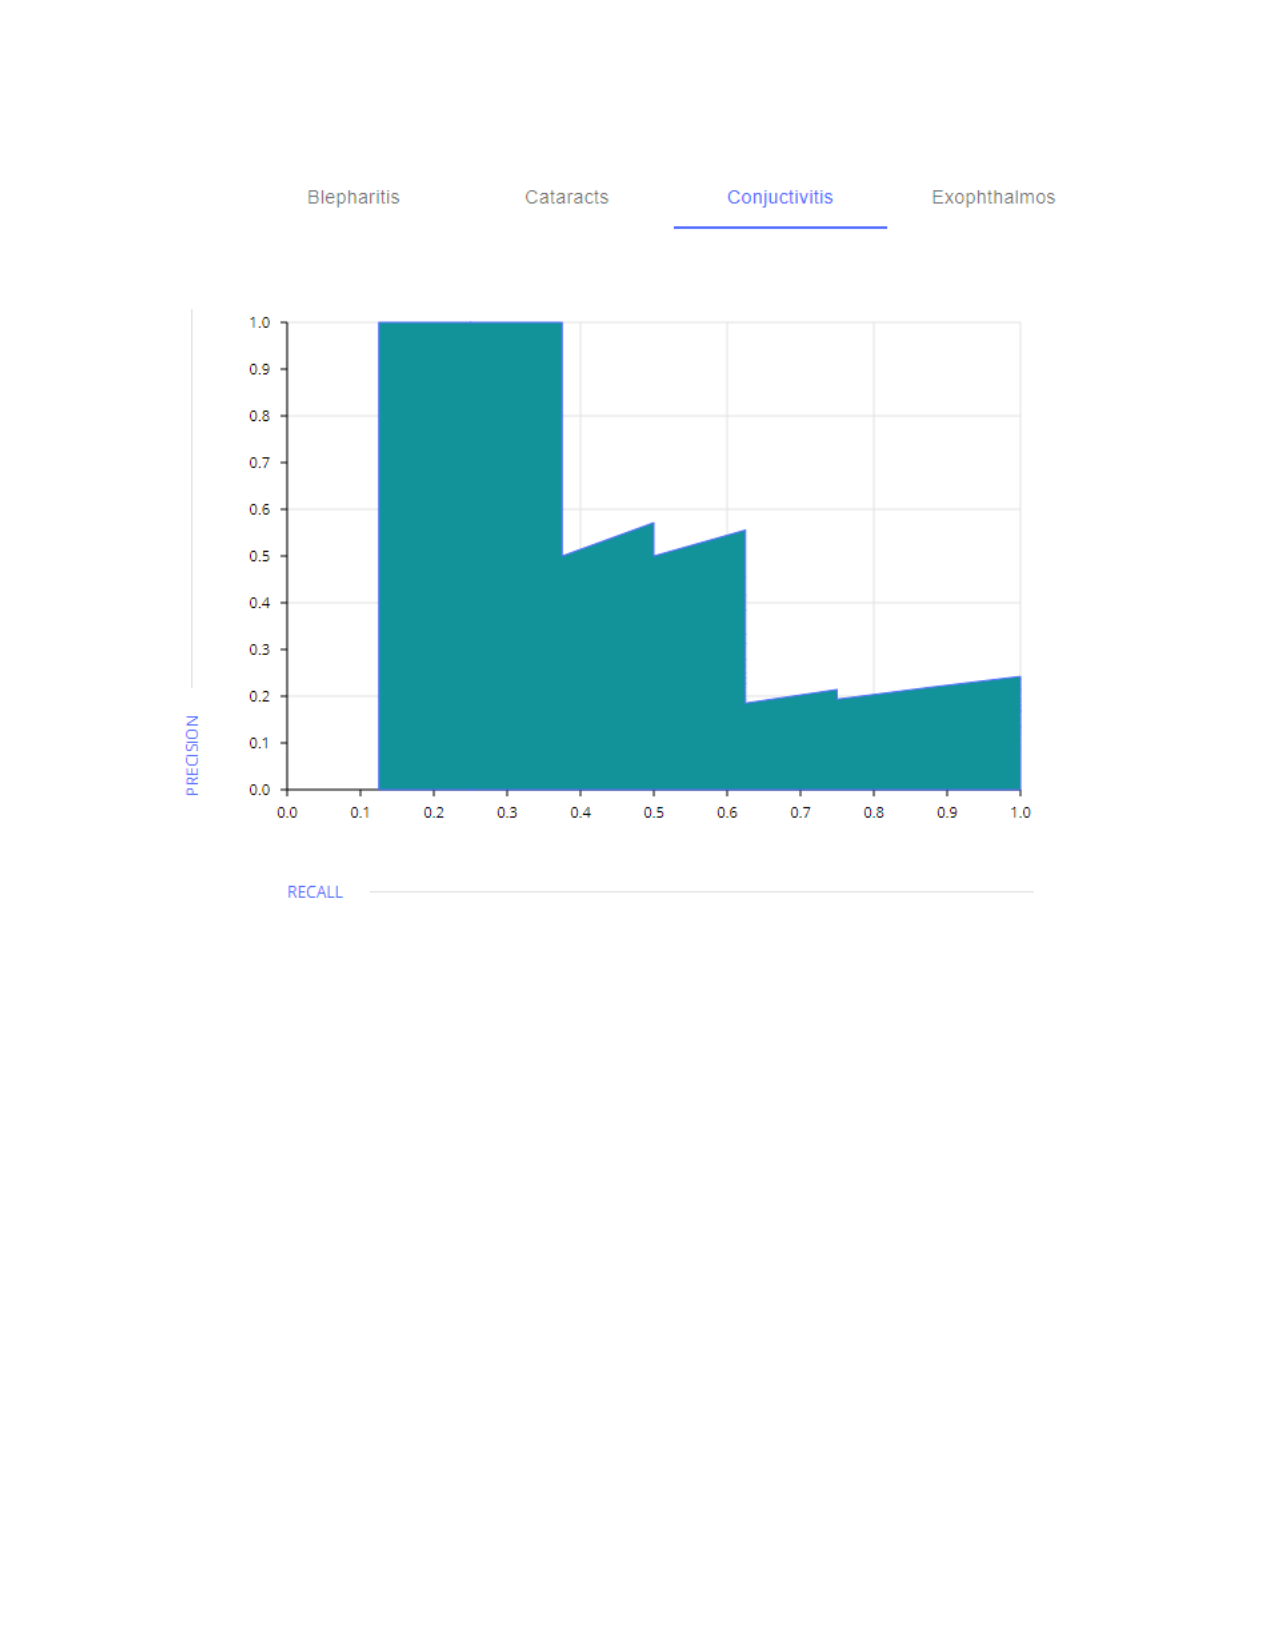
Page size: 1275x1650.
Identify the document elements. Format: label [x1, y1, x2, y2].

picture [150, 150, 1125, 914]
